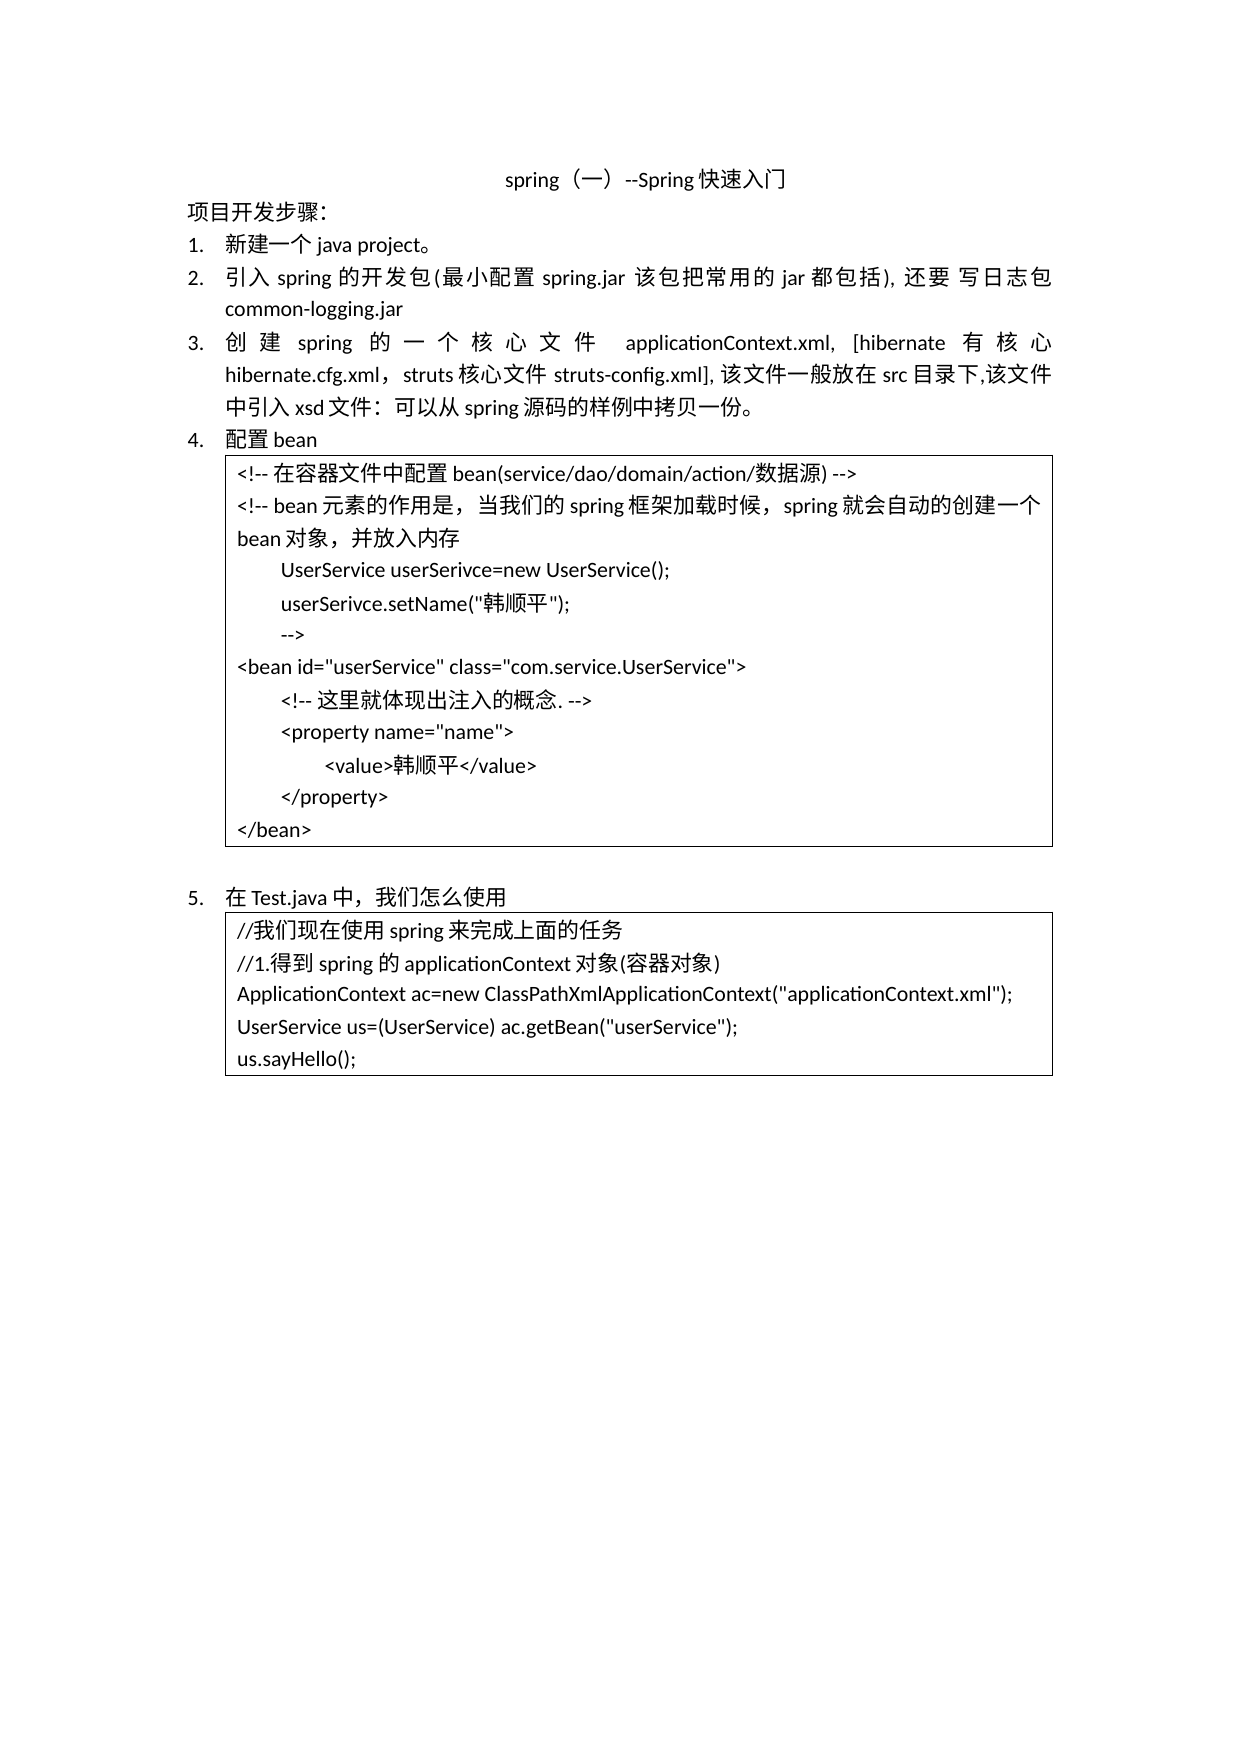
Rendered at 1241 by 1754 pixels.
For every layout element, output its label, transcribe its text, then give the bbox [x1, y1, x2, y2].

table_header //我们现在使用spring来完成上面的任务 //1.得到spring 的applicationContext对象(容器对象) ApplicationContext ac=new ClassPathXmlApplicationContext("applicationContext.xml"); UserService us=(UserService) ac.getBean("userService"); us.sayHello(); [226, 913, 1052, 1075]
list 引入spring的开发包(最小配置spring.jar 该包把常用的jar都包括), 还要 写日志包 common-logging.jar [187, 259, 1053, 324]
text 项目开发步骤： [187, 194, 1053, 227]
list 新建一个java project。 [187, 227, 1053, 259]
list 配置bean [187, 422, 1053, 454]
text spring（一）--Spring快速入门 [187, 162, 1053, 194]
list 在Test.java中，我们怎么使用 [187, 879, 1053, 912]
list 创建spring的一个核心文件 applicationContext.xml, [hibernate有核心 hibernate.cfg.xml，struts核心文件 struts-config.xml], 该文件一般放在src目录下,该文件中引入xsd文件：可以从spring源码的样例中拷贝一份。 [187, 324, 1053, 422]
table_header <!-- 在容器文件中配置bean(service/dao/domain/action/数据源) --> <!-- bean元素的作用是，当我们的spring框架加载时候，spring就会自动的创建一个bean对象，并放入内存 UserService userSerivce=new UserService(); userSerivce.setName("韩顺平"); --> <bean id="userService" class="com.service.UserService"> <!-- 这里就体现出注入的概念. --> <property name="name"> <value>韩顺平</value> </property> </bean> [226, 456, 1052, 846]
